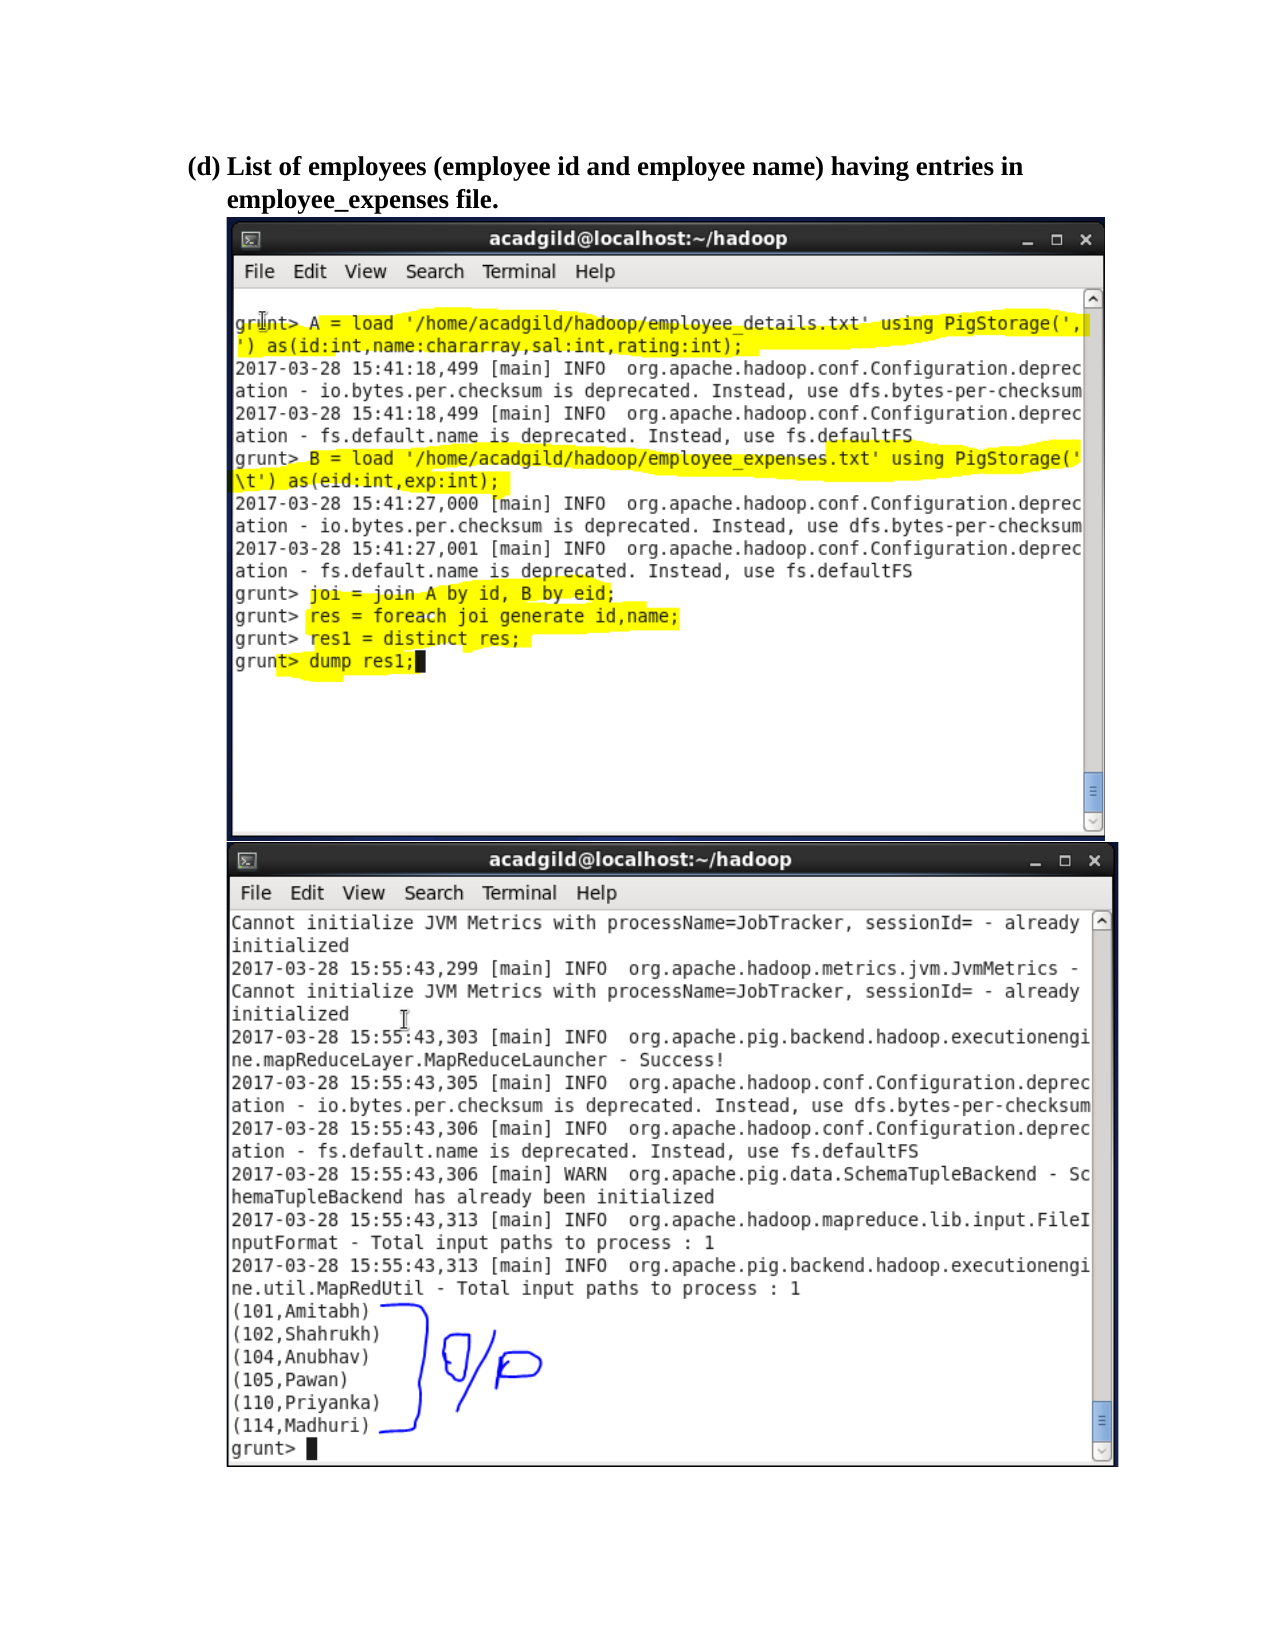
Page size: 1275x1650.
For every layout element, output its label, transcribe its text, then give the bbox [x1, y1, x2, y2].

list List of employees (employee id and employee name) having entries in employee_expenses file. [187, 150, 1125, 215]
picture [226, 842, 1119, 1467]
picture [226, 217, 1105, 841]
